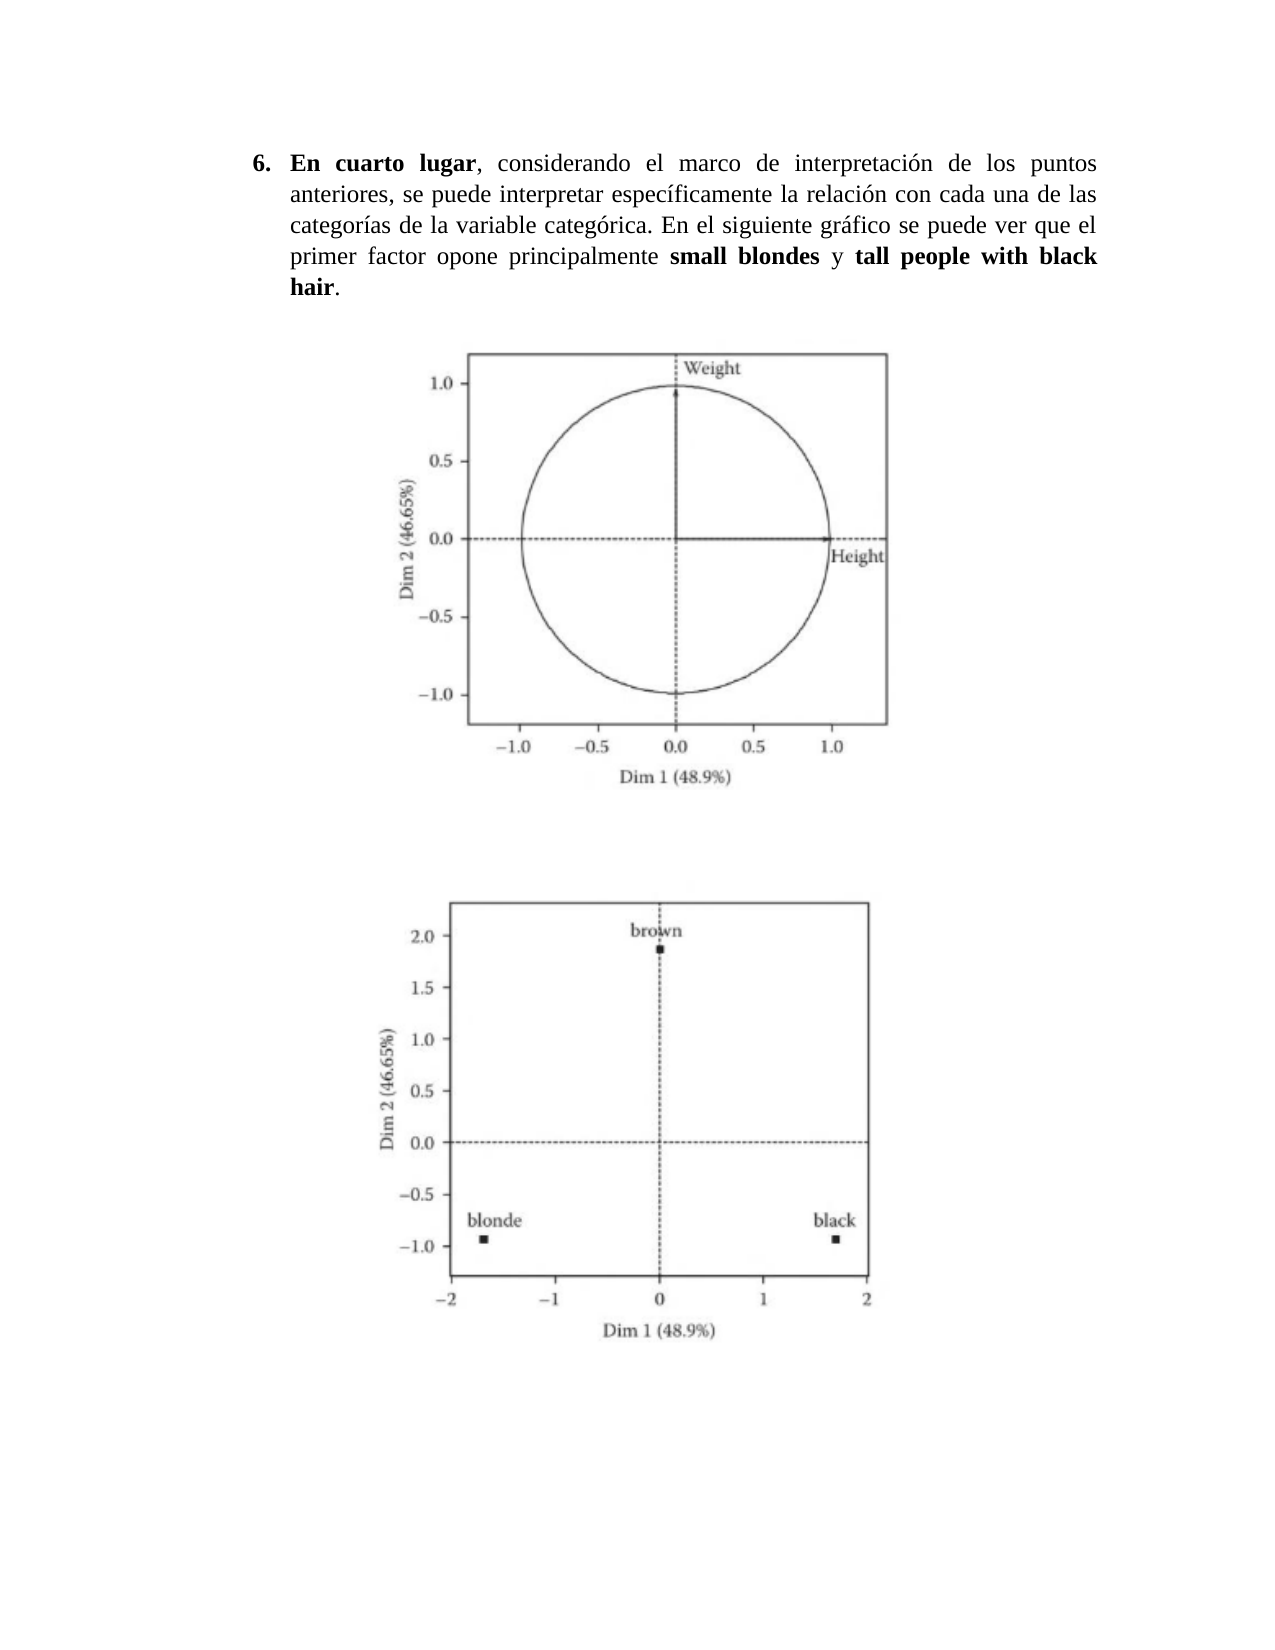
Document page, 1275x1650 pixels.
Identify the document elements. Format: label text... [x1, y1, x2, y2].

picture [361, 868, 914, 1356]
list En cuarto lugar, considerando el marco de interpretación de los puntos anteriores, se puede interpretar específicamente la relación con cada una de las categorías de la variable categórica. En el siguiente gráfico se puede ver que el primer factor opone principalmente small blondes y tall people with black hair. [252, 148, 1098, 301]
picture [371, 319, 904, 803]
